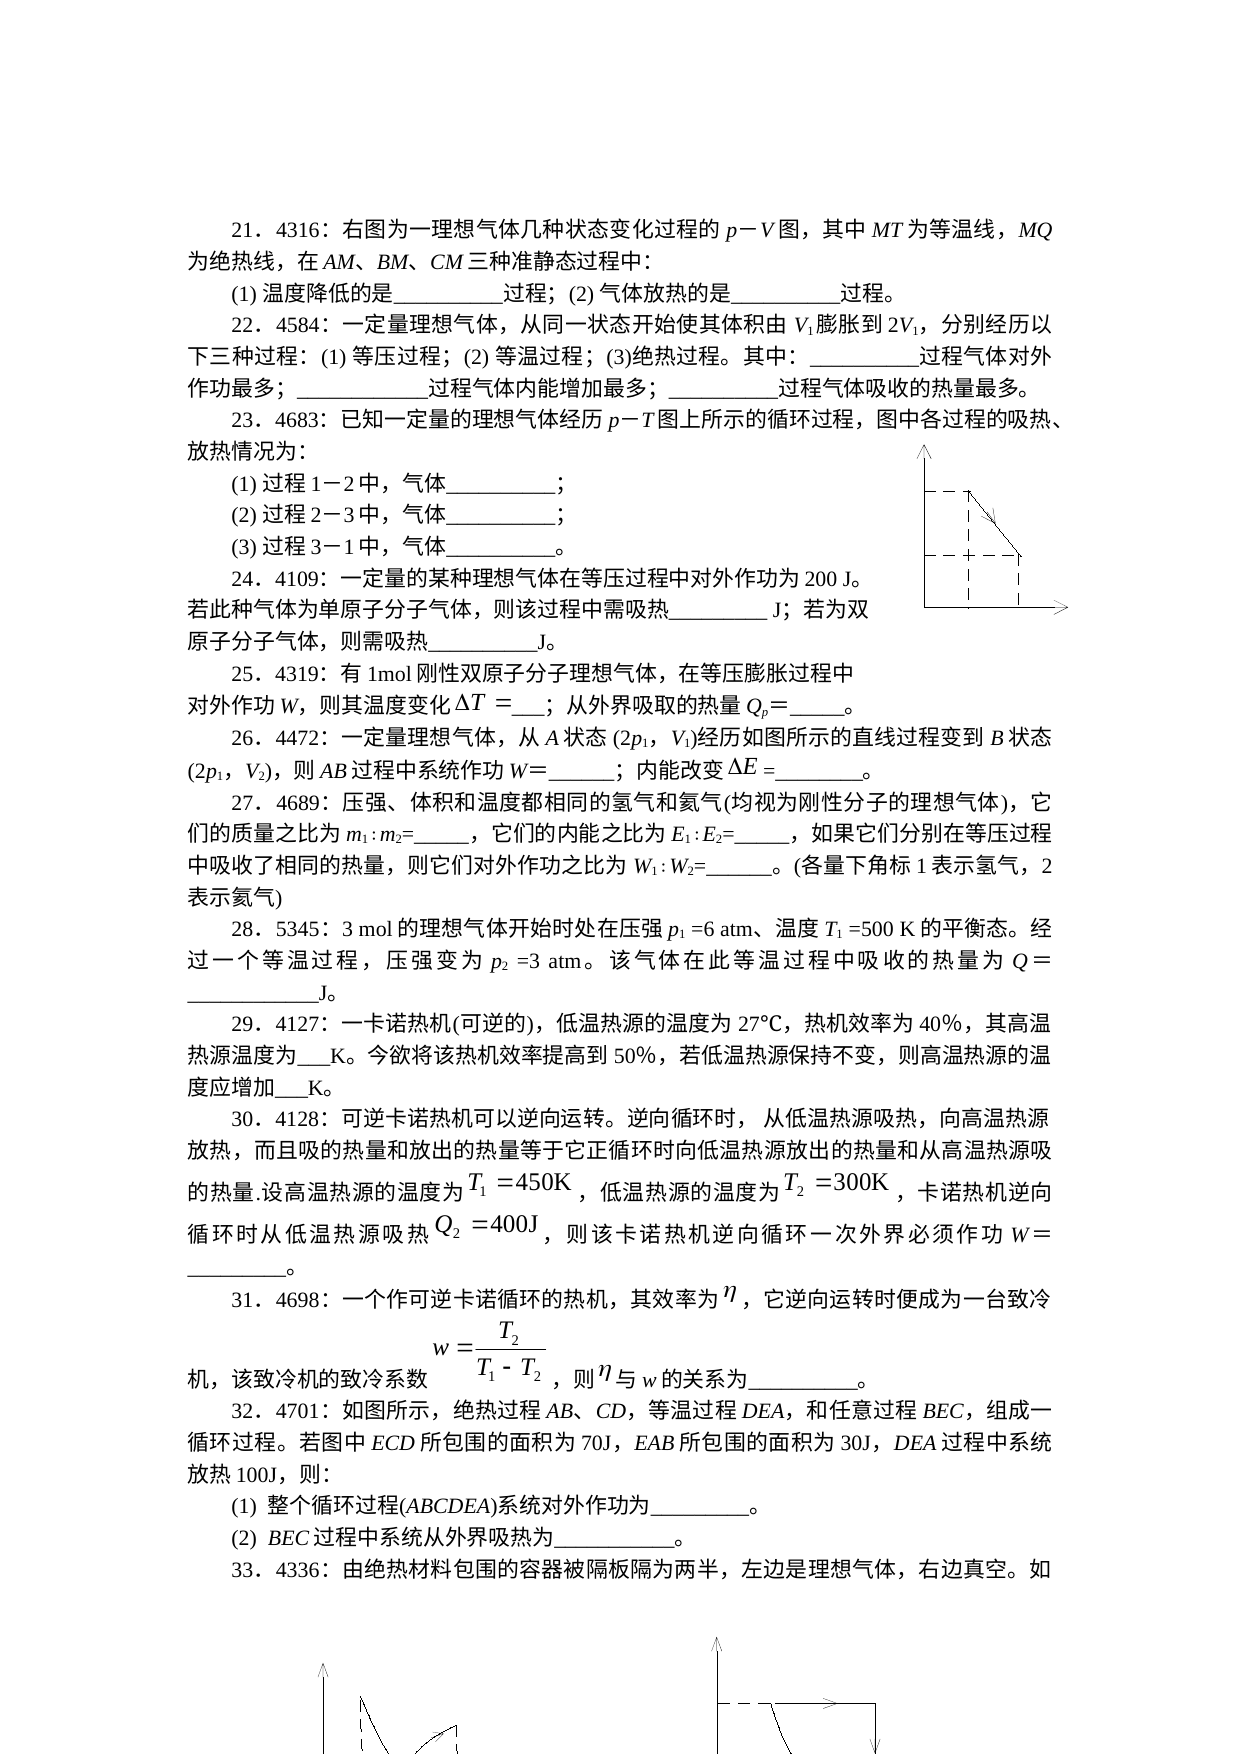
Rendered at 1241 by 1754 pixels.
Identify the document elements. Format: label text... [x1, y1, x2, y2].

text 28．5345：3 mol的理想气体开始时处在压强p1 =6 atm、温度T1 =500 K的平衡态。经过一个等温过程，压强变为p2 =3 atm。该气体在此等温过程中吸收的热量为Q＝____________J。 [187, 911, 1053, 1006]
text 29．4127：一卡诺热机(可逆的)，低温热源的温度为，热机效率为40％，其高温热源温度为___K。今欲将该热机效率提高到50％，若低温热源保持不变，则高温热源的温度应增加___K。 [187, 1006, 1053, 1101]
text (3) 过程3－1中，气体__________。 [187, 529, 1053, 561]
text (1) 整个循环过程(ABCDEA)系统对外作功为_________。 [187, 1488, 1053, 1520]
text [187, 1552, 1053, 1583]
text 原子分子气体，则需吸热__________J。 [187, 624, 1053, 656]
text (1) 温度降低的是__________过程；(2) 气体放热的是__________过程。 [187, 276, 1053, 307]
text (1) 过程1－2中，气体__________； [187, 466, 1053, 497]
text 32．4701：如图所示，绝热过程AB、CD，等温过程DEA，和任意过程BEC，组成一循环过程。若图中ECD所包围的面积为70J，EAB所包围的面积为30J，DEA过程中系统放热100J，则： [187, 1393, 1053, 1488]
text 若此种气体为单原子分子气体，则该过程中需吸热_________ J；若为双 [187, 592, 1053, 624]
text 21．4316：右图为一理想气体几种状态变化过程的p－V图，其中MT为等温线，MQ为绝热线，在AM、BM、CM三种准静态过程中： [187, 212, 1053, 276]
text (2) 过程2－3中，气体__________； [187, 497, 1053, 529]
text 23．4683：已知一定量的理想气体经历p－T图上所示的循环过程，图中各过程的吸热、放热情况为： [187, 402, 1053, 466]
text 27．4689：压强、体积和温度都相同的氢气和氦气(均视为刚性分子的理想气体)，它们的质量之比为m1∶m2=_____，它们的内能之比为E1∶E2=_____，如果它们分别在等压过程中吸收了相同的热量，则它们对外作功之比为W1∶W2=______。(各量下角标1表示氢气，2表示氦气) [187, 785, 1053, 911]
text 24．4109：一定量的某种理想气体在等压过程中对外作功为200 J。 [187, 561, 1053, 592]
text (2) BEC过程中系统从外界吸热为___________。 [187, 1520, 1053, 1552]
text 25．4319：有1mol刚性双原子分子理想气体，在等压膨胀过程中 [187, 656, 1053, 687]
text 22．4584：一定量理想气体，从同一状态开始使其体积由V1膨胀到2V1，分别经历以下三种过程：(1) 等压过程；(2) 等温过程；(3)绝热过程。其中：__________过程气体对外作功最多；____________过程气体内能增加最多；__________过程气体吸收的热量最多。 [187, 307, 1053, 402]
text 26．4472：一定量理想气体，从A状态 (2p1，V1)经历如图所示的直线过程变到B状态(2p1，V2)，则AB过程中系统作功W＝______；内能改变=________。 [187, 720, 1053, 785]
text 31．4698：一个作可逆卡诺循环的热机，其效率为，它逆向运转时便成为一台致冷机，该致冷机的致冷系数，则与w的关系为__________。 [187, 1281, 1053, 1393]
text 对外作功W，则其温度变化___；从外界吸取的热量Qp＝_____。 [187, 687, 1053, 720]
text 30．4128：可逆卡诺热机可以逆向运转。逆向循环时， 从低温热源吸热，向高温热源放热，而且吸的热量和放出的热量等于它正循环时向低温热源放出的热量和从高温热源吸的热量.设高温热源的温度为，低温热源的温度为，卡诺热机逆向循环时从低温热源吸热，则该卡诺热机逆向循环一次外界必须作功W＝_________。 [187, 1101, 1053, 1281]
